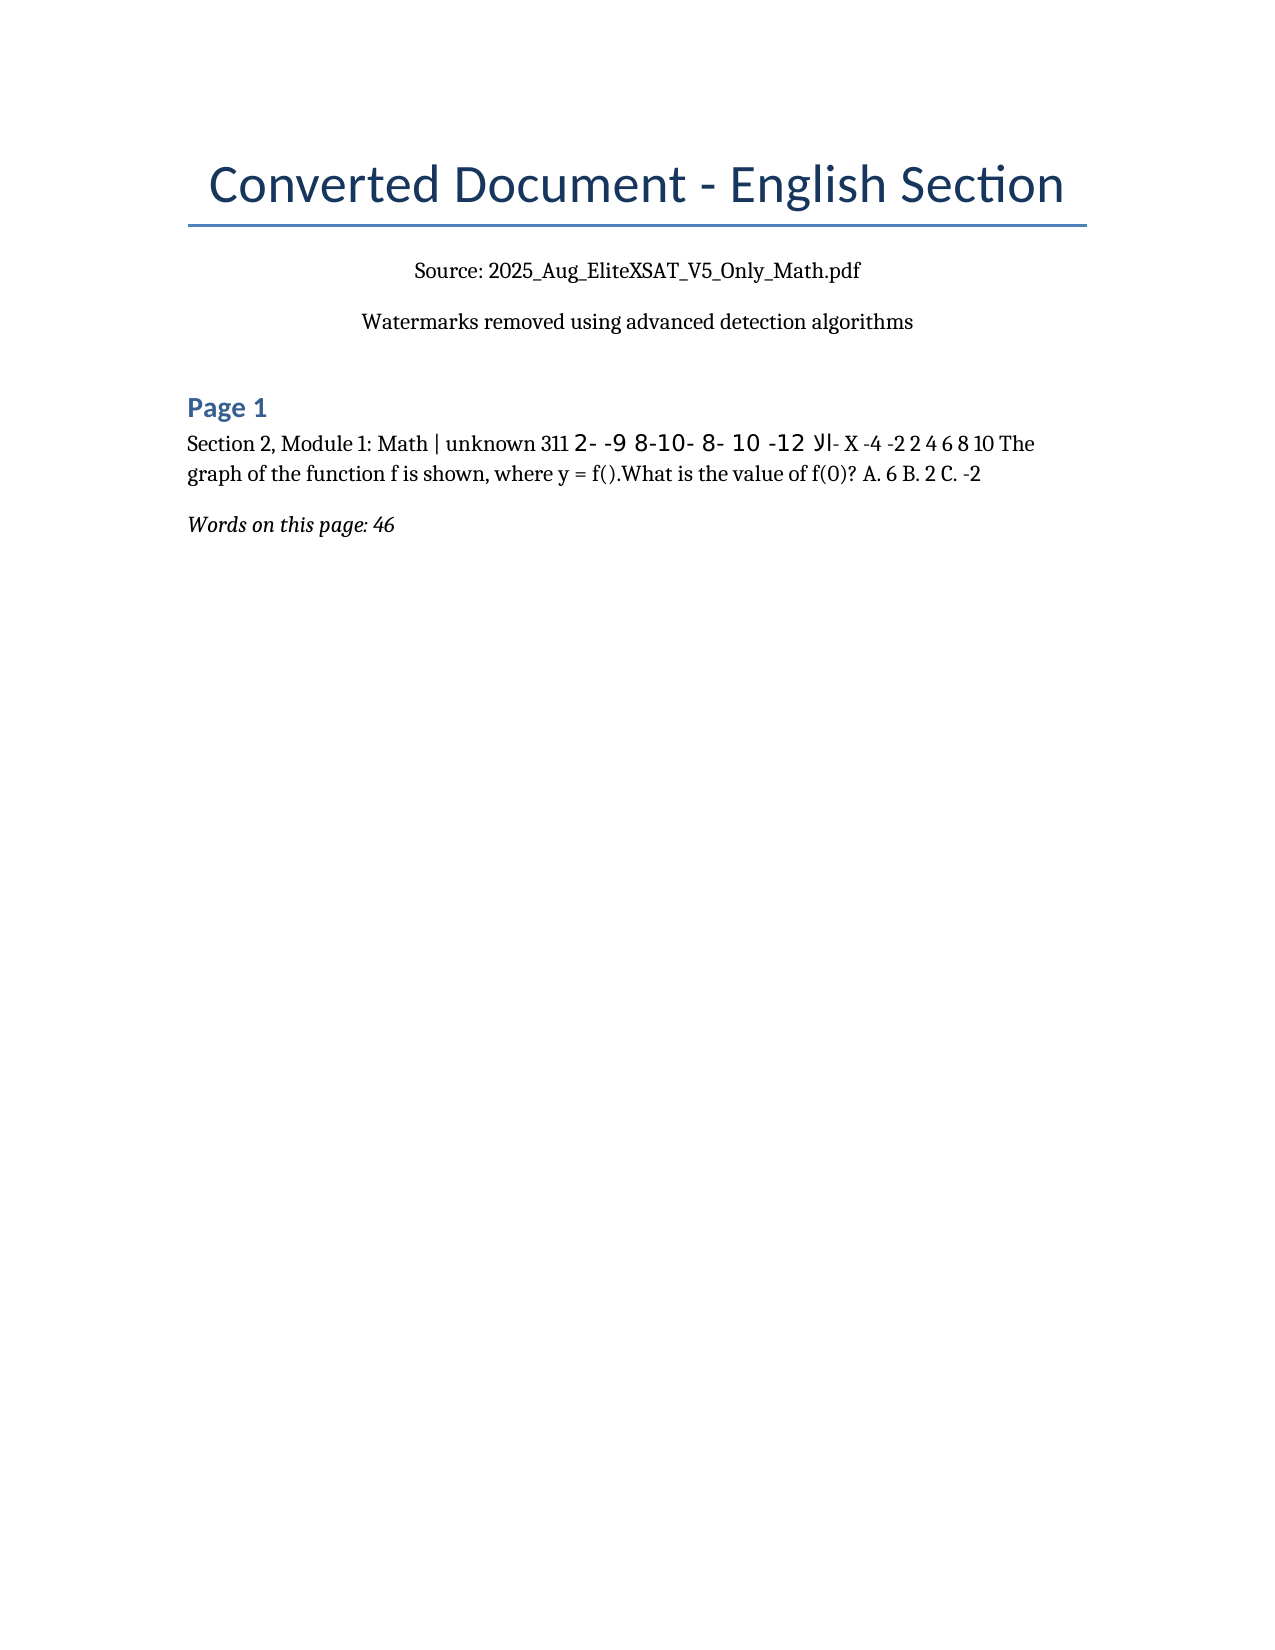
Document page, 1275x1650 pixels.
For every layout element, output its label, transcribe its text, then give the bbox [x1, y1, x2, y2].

text Words on this page: 46 [187, 512, 1087, 538]
title Converted Document - English Section [187, 150, 1087, 227]
text Source: 2025_Aug_EliteXSAT_V5_Only_Math.pdf [187, 258, 1087, 284]
text Watermarks removed using advanced detection algorithms [187, 309, 1087, 335]
text Section 2, Module 1: Math | unknown 311 الا 12- 10 -8 -10-8 9- -2- X -4 -2 2 4 6 8 10 The graph of the function f is shown, where y = f().What is the value of f(0)? A. 6 B. 2 C. -2 [187, 430, 1087, 487]
subtitle Page 1 [187, 389, 1087, 425]
